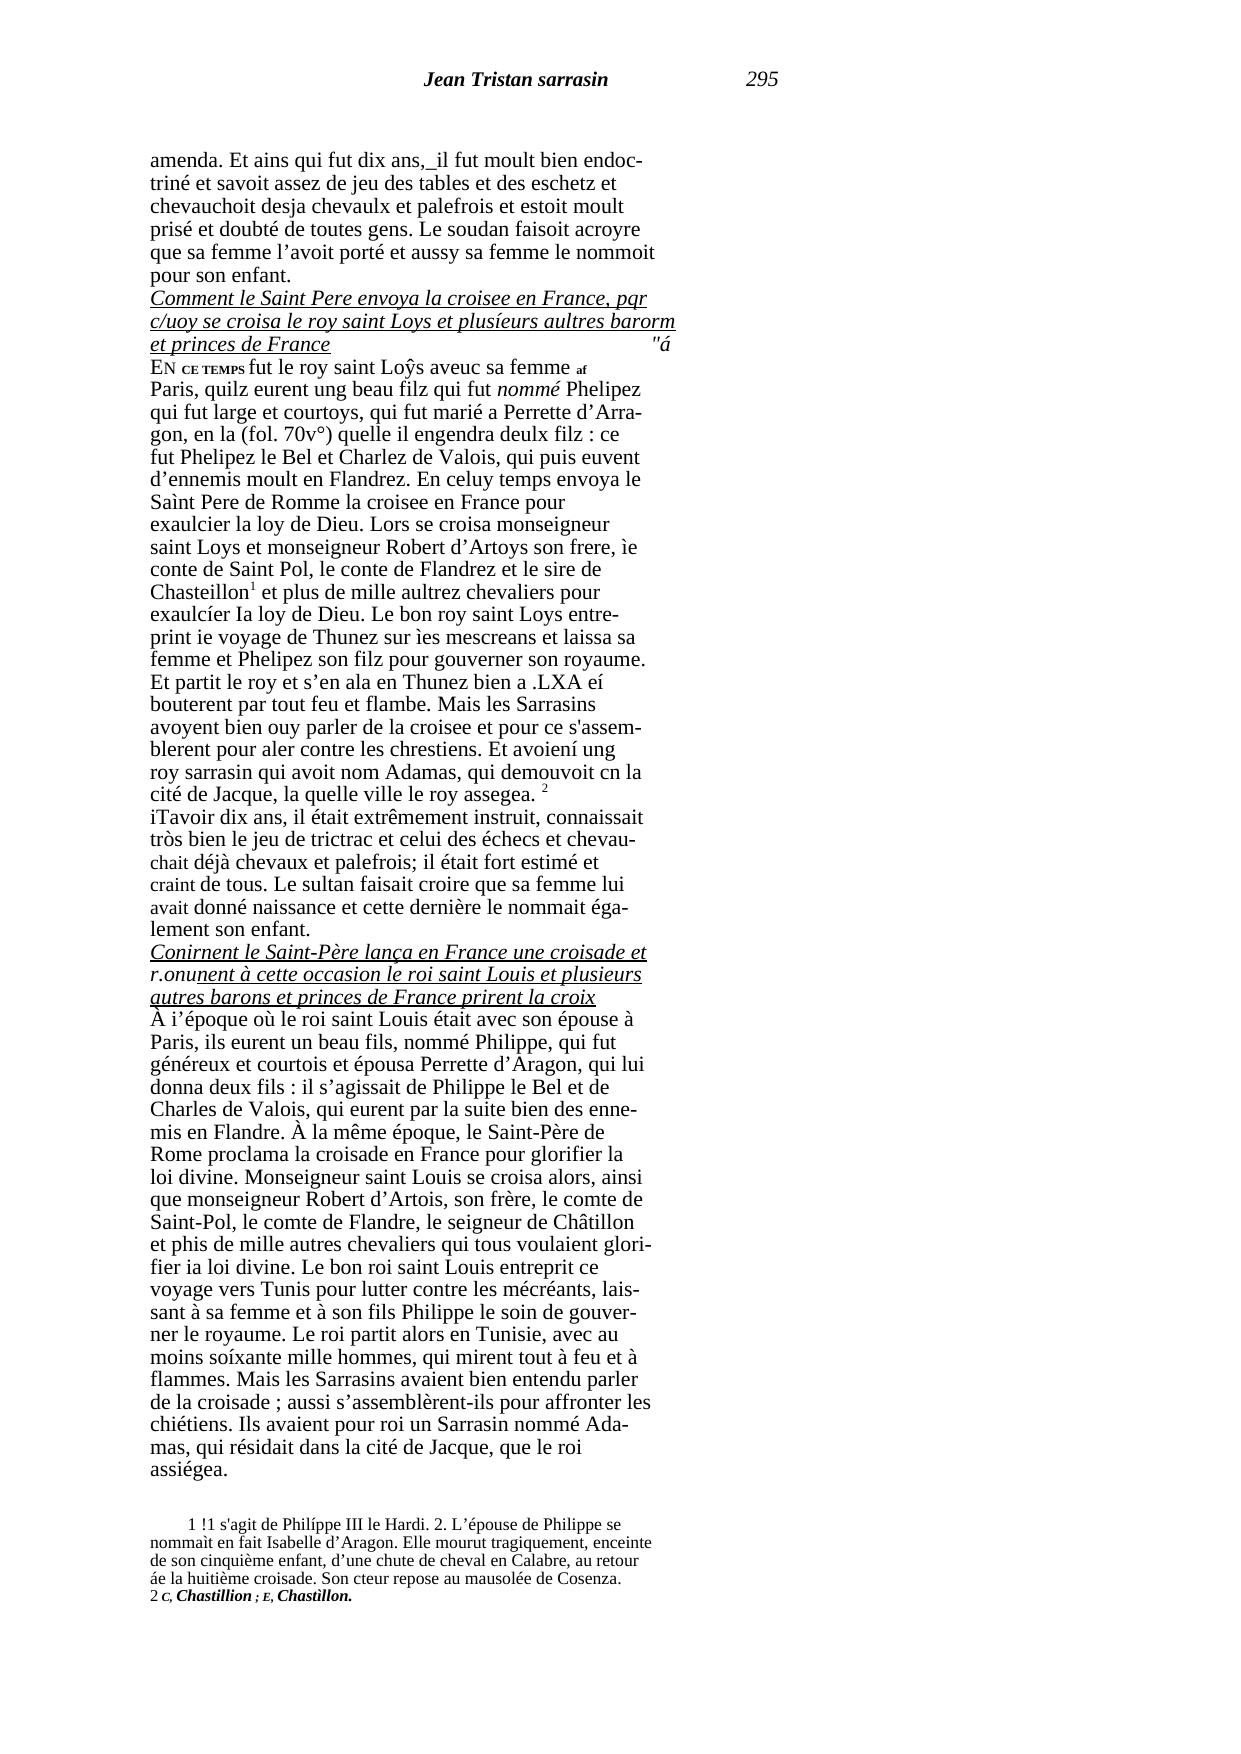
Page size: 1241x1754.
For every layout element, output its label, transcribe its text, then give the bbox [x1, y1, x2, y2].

text À i’époque où le roi saint Louis était avec son épouse à Paris, ils eurent un beau fils, nommé Philippe, qui fut généreux et courtois et épousa Perrette d’Aragon, qui lui donna deux fils : il s’agissait de Philippe le Bel et de Charles de Valois, qui eurent par la suite bien des enne- mis en Flandre. À la même époque, le Saint-Père de Rome proclama la croisade en France pour glorifier la loi divine. Monseigneur saint Louis se croisa alors, ainsi que monseigneur Robert d’Artois, son frère, le comte de Saint-Pol, le comte de Flandre, le seigneur de Châtillon et phis de mille autres chevaliers qui tous voulaient glori- fier ia loi divine. Le bon roi saint Louis entreprit ce voyage vers Tunis pour lutter contre les mécréants, lais- sant à sa femme et à son fils Philippe le soin de gouver- ner le royaume. Le roi partit alors en Tunisie, avec au moins soíxante mille hommes, qui mirent tout à feu et à flammes. Mais les Sarrasins avaient bien entendu parler de la croisade ; aussi s’assemblèrent-ils pour affronter les chiétiens. Ils avaient pour roi un Sarrasin nommé Ada- mas, qui résidait dans la cité de Jacque, que le roi assiégea. [150, 1009, 1090, 1481]
text En CE TEMPS fut le roy saint Loŷs aveuc sa femme af Paris, quilz eurent ung beau filz qui fut nommé Phelipez qui fut large et courtoys, qui fut marié a Perrette d’Arra- gon, en la (fol. 70v°) quelle il engendra deulx filz : ce fut Phelipez le Bel et Charlez de Valois, qui puis euvent d’ennemis moult en Flandrez. En celuy temps envoya le Saìnt Pere de Romme la croisee en France pour exaulcier la loy de Dieu. Lors se croisa monseigneur saint Loys et monseigneur Robert d’Artoys son frere, ìe conte de Saint Pol, le conte de Flandrez et le sire de Chasteillon et plus de mille aultrez chevaliers pour exaulcíer Ia loy de Dieu. Le bon roy saint Loys entre- print ie voyage de Thunez sur ìes mescreans et laissa sa femme et Phelipez son filz pour gouverner son royaume. Et partit le roy et s’en ala en Thunez bien a .LXA eí bouterent par tout feu et flambe. Mais les Sarrasins avoyent bien ouy parler de la croisee et pour ce s'assem- blerent pour aler contre les chrestiens. Et avoiení ung roy sarrasin qui avoit nom Adamas, qui demouvoit cn la cité de Jacque, la quelle ville le roy assegea. iTavoir dix ans, il était extrêmement instruit, connaissait tròs bien le jeu de trictrac et celui des échecs et chevau- chait déjà chevaux et palefrois; il était fort estimé et craint de tous. Le sultan faisait croire que sa femme lui avait donné naissance et cette dernière le nommait éga- lement son enfant. [150, 356, 1090, 941]
text Comment le Saint Pere envoya la croisee en France, pqr c/uoy se croisa le roy saint Loys et plusíeurs aultres barorm et princes de France "á [150, 287, 1090, 356]
text Conirnent le Saint-Père lança en France une croisade et r.onunent à cette occasion le roi saint Louis et plusieurs autres barons et princes de France prirent la croix [150, 941, 1090, 1009]
text amenda. Et ains qui fut dix ans,_il fut moult bien endoc- triné et savoit assez de jeu des tables et des eschetz et chevauchoit desja chevaulx et palefrois et estoit moult prisé et doubté de toutes gens. Le soudan faisoit acroyre que sa femme l’avoit porté et aussy sa femme le nommoit pour son enfant. [150, 149, 1090, 287]
